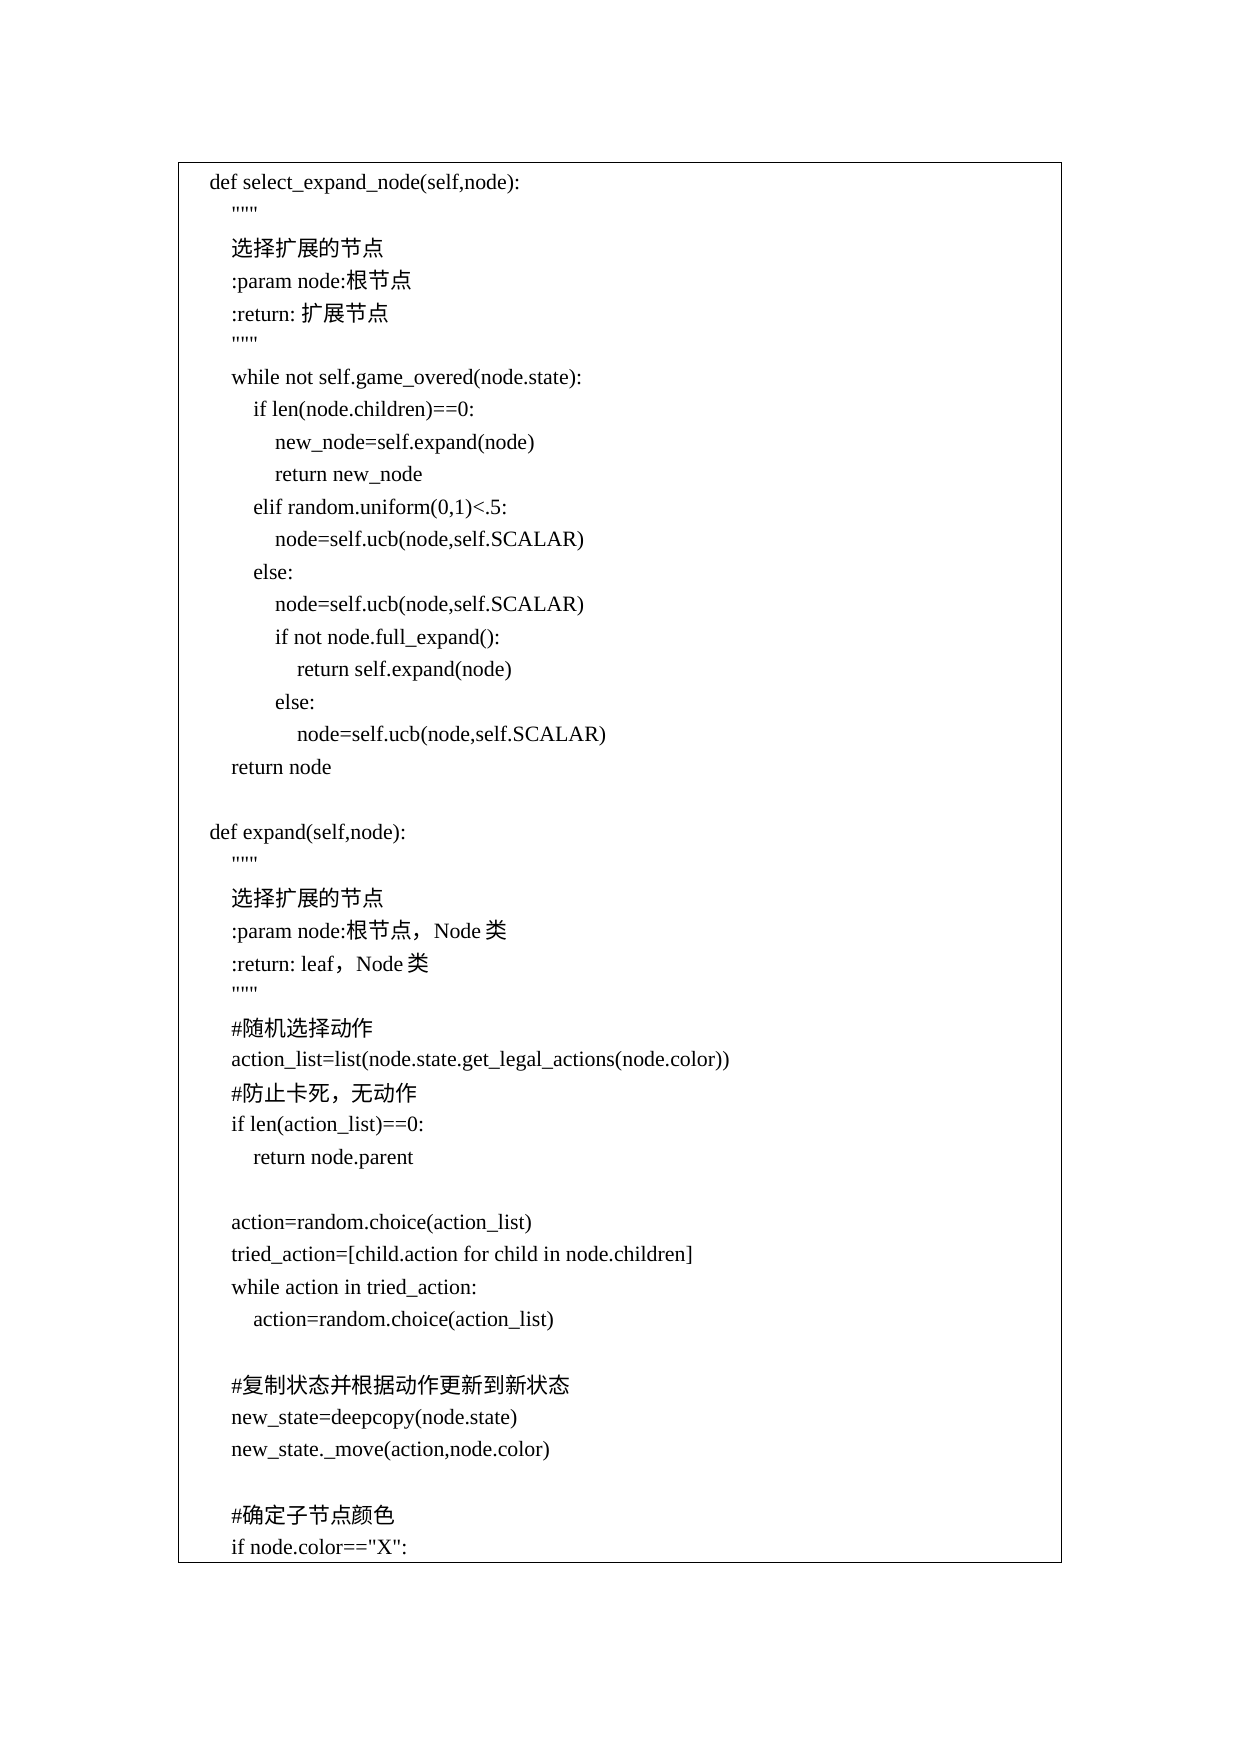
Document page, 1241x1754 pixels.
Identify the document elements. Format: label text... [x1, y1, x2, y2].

text node=self.ucb(node,self.SCALAR) [187, 718, 1053, 750]
text if node.color=="X": [187, 1530, 1053, 1562]
text #确定子节点颜色 [187, 1498, 1053, 1530]
text new_state._move(action,node.color) [187, 1433, 1053, 1465]
text action=random.choice(action_list) [187, 1303, 1053, 1335]
text #随机选择动作 [187, 1010, 1053, 1043]
text return new_node [187, 458, 1053, 490]
text """ [187, 848, 1053, 880]
text if len(action_list)==0: [187, 1108, 1053, 1140]
text new_state=deepcopy(node.state) [187, 1400, 1053, 1433]
text :param node:根节点，Node类 [187, 913, 1053, 945]
text def expand(self,node): [187, 815, 1053, 848]
text tried_action=[child.action for child in node.children] [187, 1238, 1053, 1270]
text :param node:根节点 [187, 263, 1053, 295]
text """ [187, 328, 1053, 360]
text 选择扩展的节点 [187, 230, 1053, 263]
text #复制状态并根据动作更新到新状态 [187, 1368, 1053, 1400]
text #防止卡死，无动作 [187, 1075, 1053, 1108]
text return node.parent [187, 1140, 1053, 1173]
text new_node=self.expand(node) [187, 425, 1053, 458]
text elif random.uniform(0,1)<.5: [187, 490, 1053, 523]
text return node [187, 750, 1053, 783]
text 选择扩展的节点 [187, 880, 1053, 913]
text :return: leaf，Node类 [187, 945, 1053, 978]
text return self.expand(node) [187, 653, 1053, 685]
text if not node.full_expand(): [187, 620, 1053, 653]
text while not self.game_overed(node.state): [187, 360, 1053, 393]
text """ [187, 978, 1053, 1010]
text if len(node.children)==0: [187, 393, 1053, 425]
text :return: 扩展节点 [187, 295, 1053, 328]
text else: [187, 555, 1053, 588]
text while action in tried_action: [187, 1270, 1053, 1303]
text else: [187, 685, 1053, 718]
text action_list=list(node.state.get_legal_actions(node.color)) [187, 1043, 1053, 1075]
text def select_expand_node(self,node): [179, 163, 1061, 198]
text action=random.choice(action_list) [187, 1205, 1053, 1238]
text """ [187, 198, 1053, 230]
text node=self.ucb(node,self.SCALAR) [187, 523, 1053, 555]
text node=self.ucb(node,self.SCALAR) [187, 588, 1053, 620]
